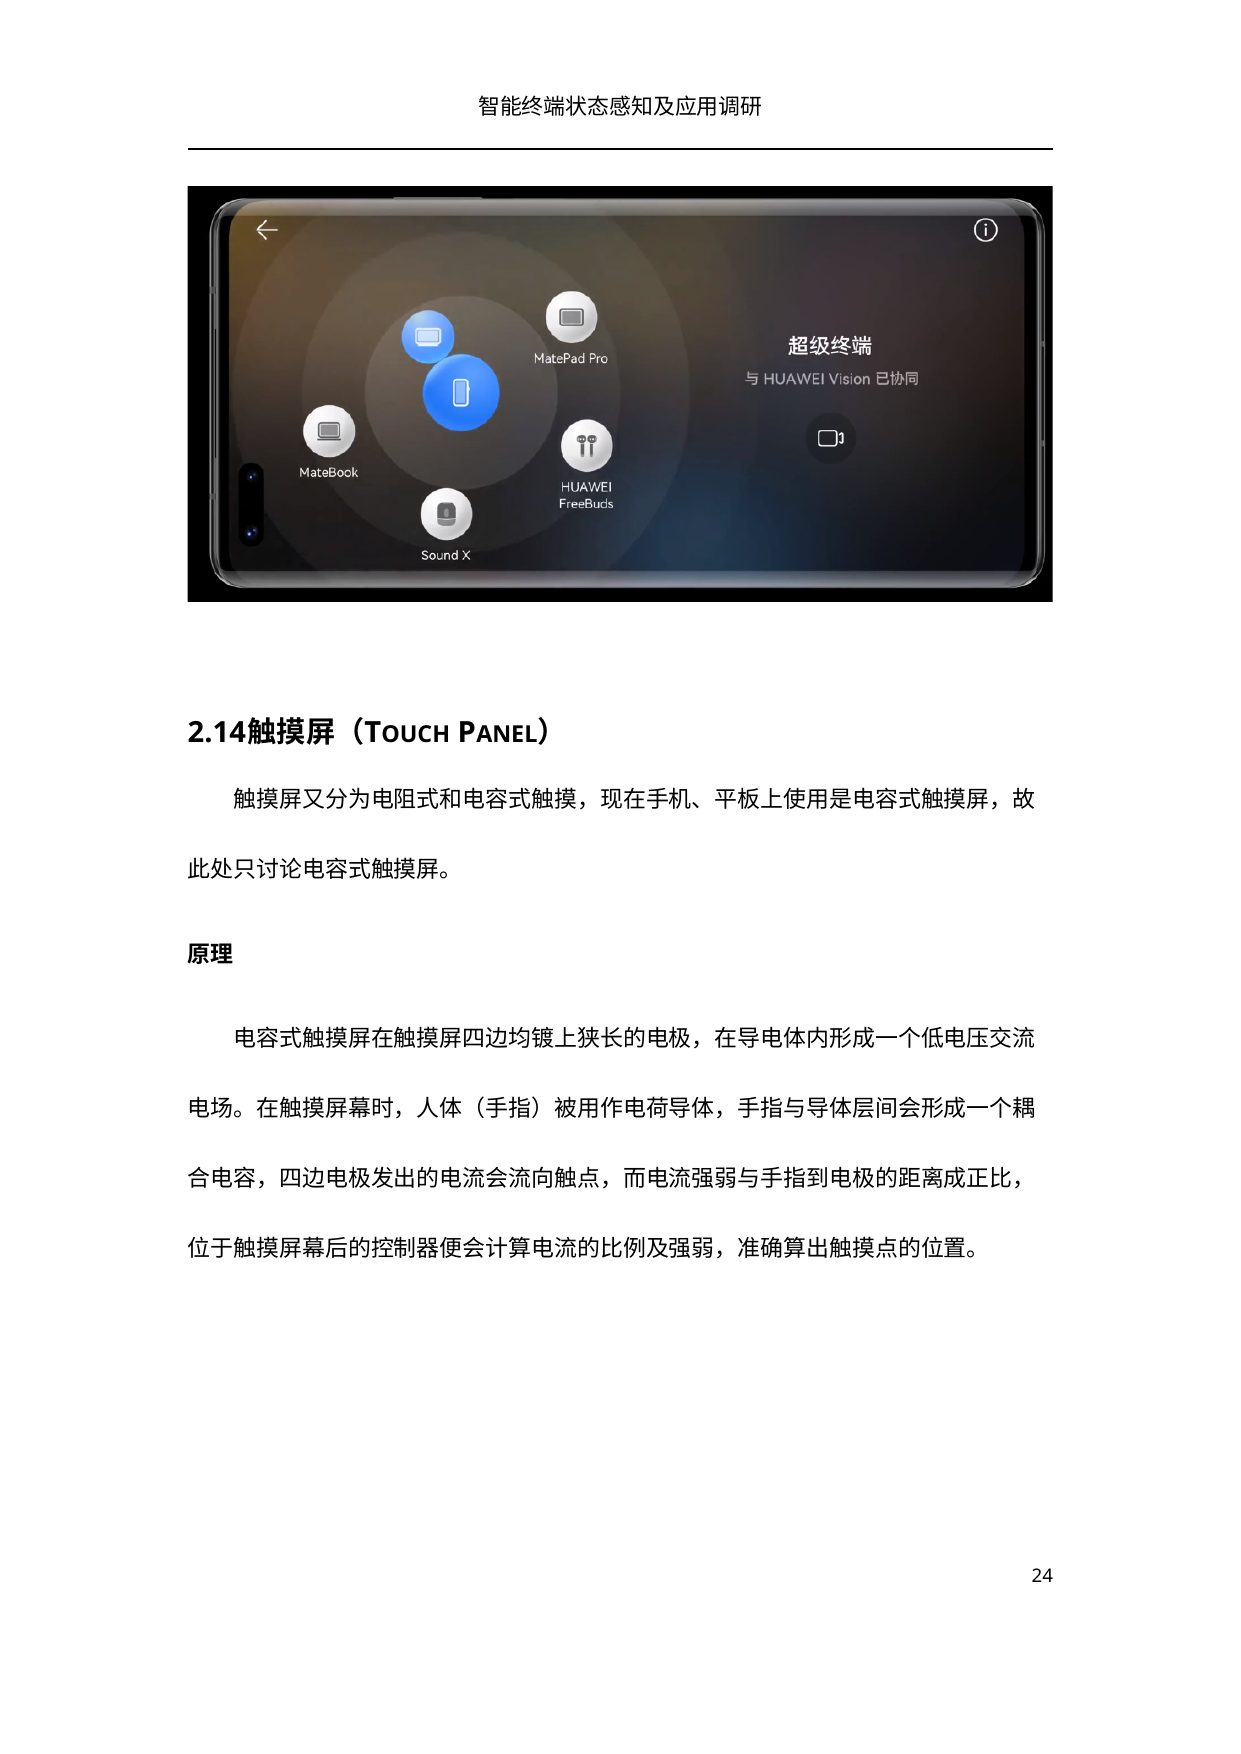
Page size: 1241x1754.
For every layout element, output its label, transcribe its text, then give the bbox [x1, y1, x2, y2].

text 原理 [187, 919, 1053, 984]
text 电容式触摸屏在触摸屏四边均镀上狭长的电极，在导电体内形成一个低电压交流电场。在触摸屏幕时，人体（手指）被用作电荷导体，手指与导体层间会形成一个耦合电容，四边电极发出的电流会流向触点，而电流强弱与手指到电极的距离成正比，位于触摸屏幕后的控制器便会计算电流的比例及强弱，准确算出触摸点的位置。 [187, 1004, 1053, 1279]
text 触摸屏又分为电阻式和电容式触摸，现在手机、平板上使用是电容式触摸屏，故此处只讨论电容式触摸屏。 [187, 765, 1053, 900]
subtitle 触摸屏（Touch Panel） [187, 697, 1053, 762]
picture [187, 186, 1053, 602]
